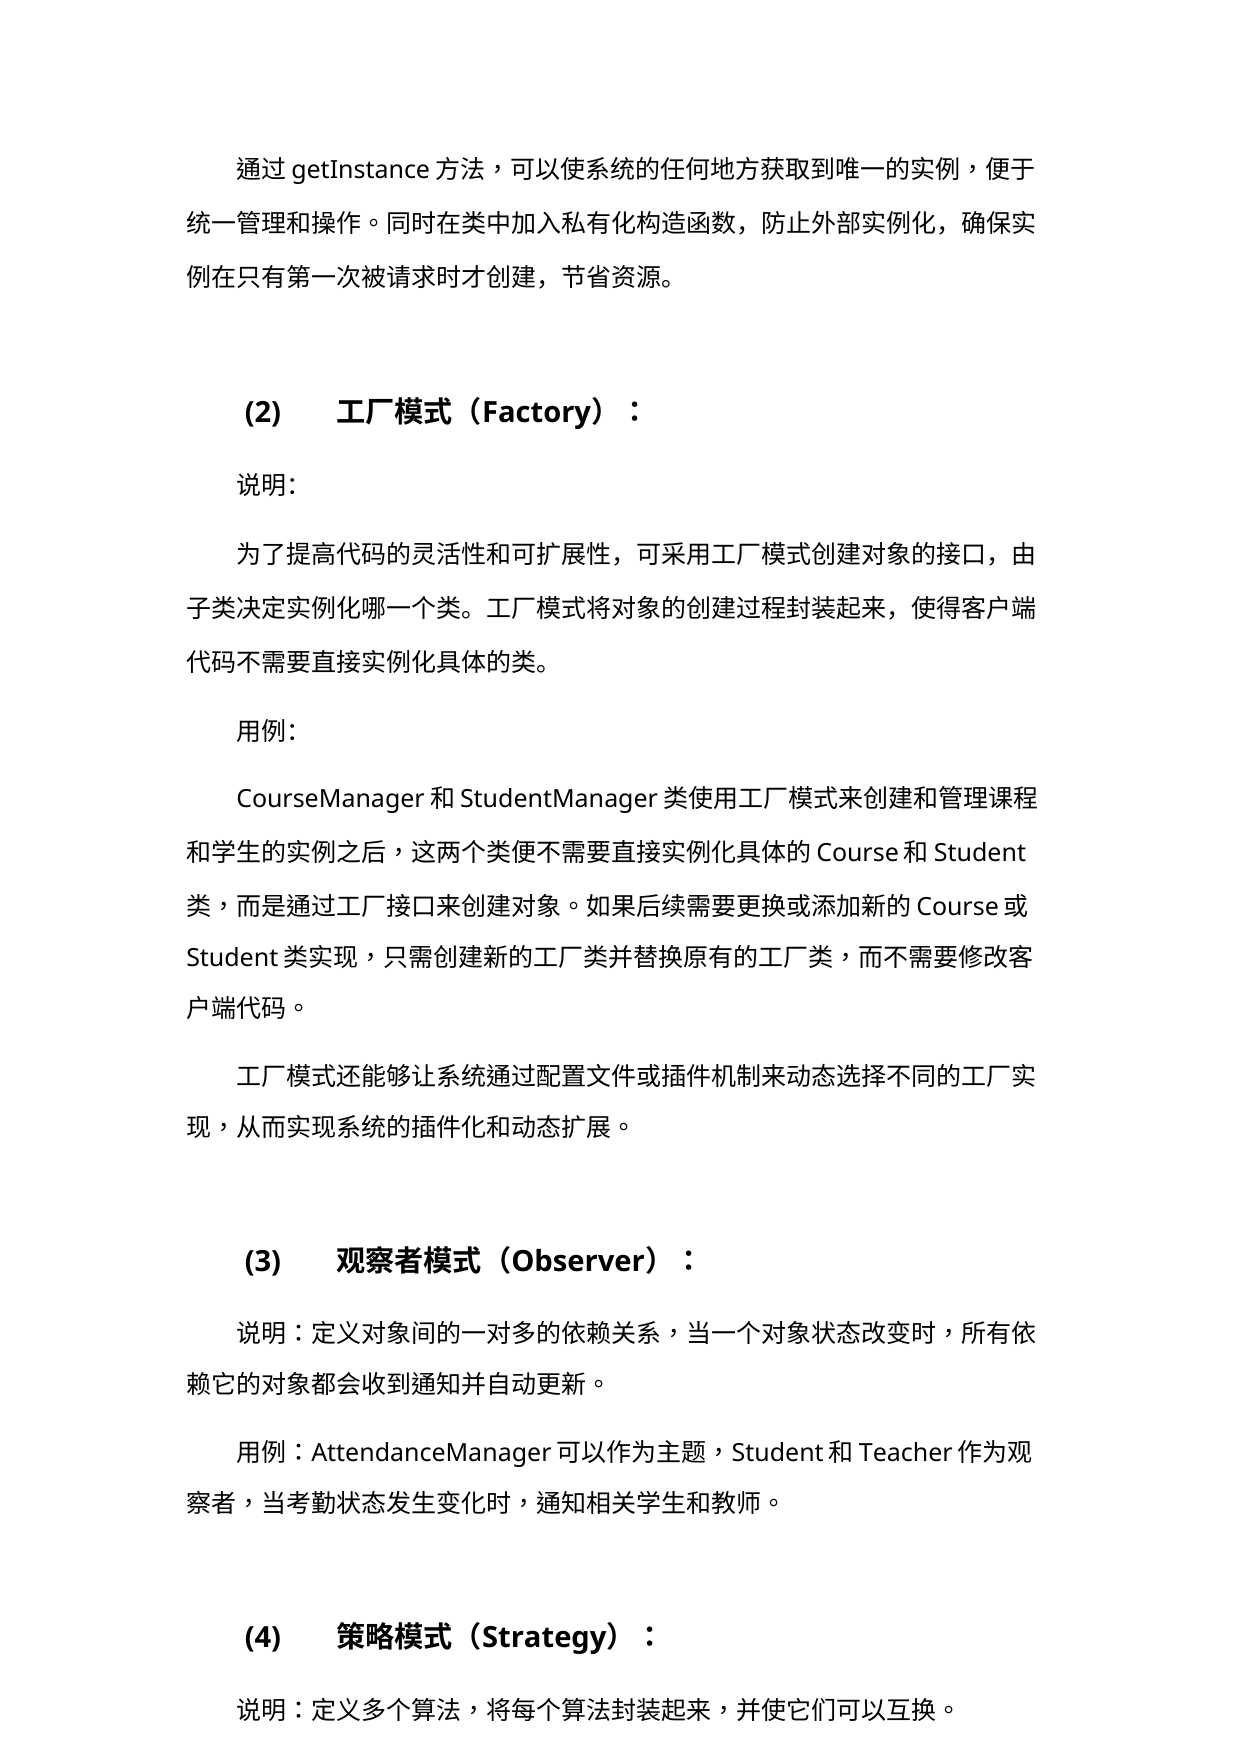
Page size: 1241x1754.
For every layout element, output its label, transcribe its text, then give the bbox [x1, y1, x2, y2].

list 为了提高代码的灵活性和可扩展性，可采用工厂模式创建对象的接口，由子类决定实例化哪一个类。工厂模式将对象的创建过程封装起来，使得客户端代码不需要直接实例化具体的类。 [186, 534, 1054, 679]
list 策略模式（Strategy）： [186, 1616, 1054, 1656]
list 说明： [186, 466, 1054, 502]
list 工厂模式还能够让系统通过配置文件或插件机制来动态选择不同的工厂实现，从而实现系统的插件化和动态扩展。 [186, 1056, 1054, 1144]
list 观察者模式（Observer）： [186, 1240, 1054, 1280]
list 工厂模式（Factory）： [186, 392, 1054, 431]
list CourseManager和StudentManager类使用工厂模式来创建和管理课程和学生的实例之后，这两个类便不需要直接实例化具体的Course和Student类，而是通过工厂接口来创建对象。如果后续需要更换或添加新的Course或Student类实现，只需创建新的工厂类并替换原有的工厂类，而不需要修改客户端代码。 [186, 780, 1054, 1025]
list 说明：定义对象间的一对多的依赖关系，当一个对象状态改变时，所有依赖它的对象都会收到通知并自动更新。 [186, 1314, 1054, 1401]
list 说明：定义多个算法，将每个算法封装起来，并使它们可以互换。 [186, 1690, 1054, 1726]
list 用例：AttendanceManager可以作为主题，Student和Teacher作为观察者，当考勤状态发生变化时，通知相关学生和教师。 [186, 1432, 1054, 1520]
list 通过getInstance方法，可以使系统的任何地方获取到唯一的实例，便于统一管理和操作。同时在类中加入私有化构造函数，防止外部实例化，确保实例在只有第一次被请求时才创建，节省资源。 [186, 149, 1054, 294]
list 用例： [186, 712, 1054, 748]
